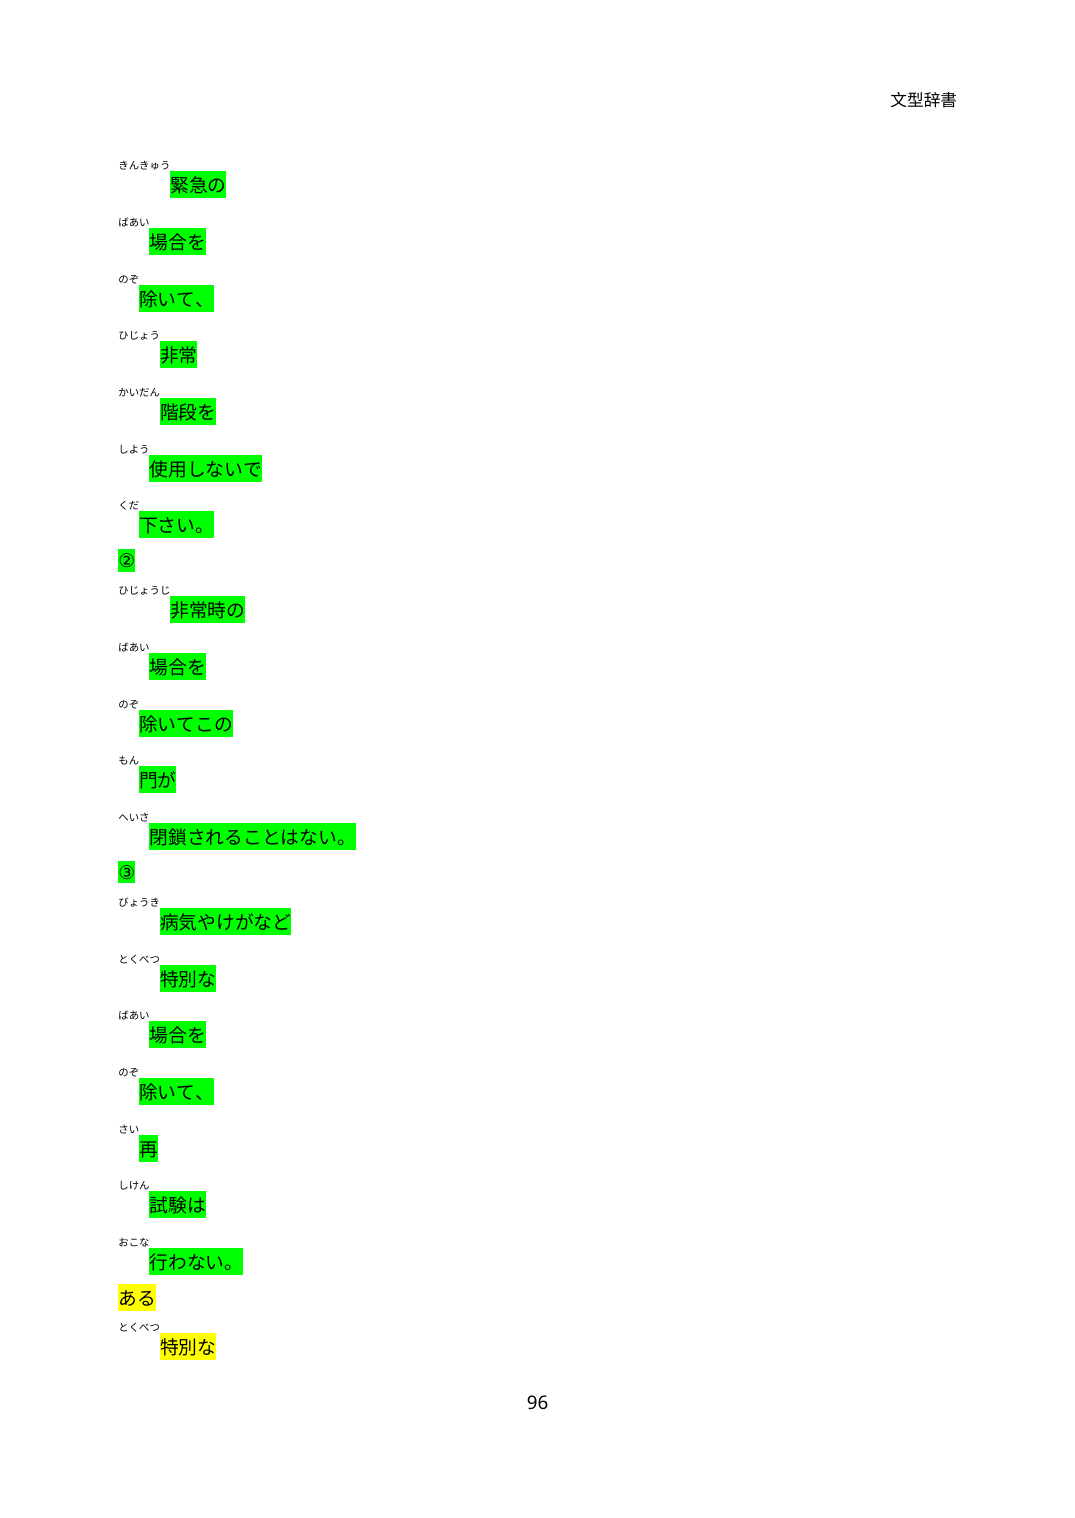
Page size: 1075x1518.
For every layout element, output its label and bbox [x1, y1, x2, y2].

text [118, 150, 957, 1368]
